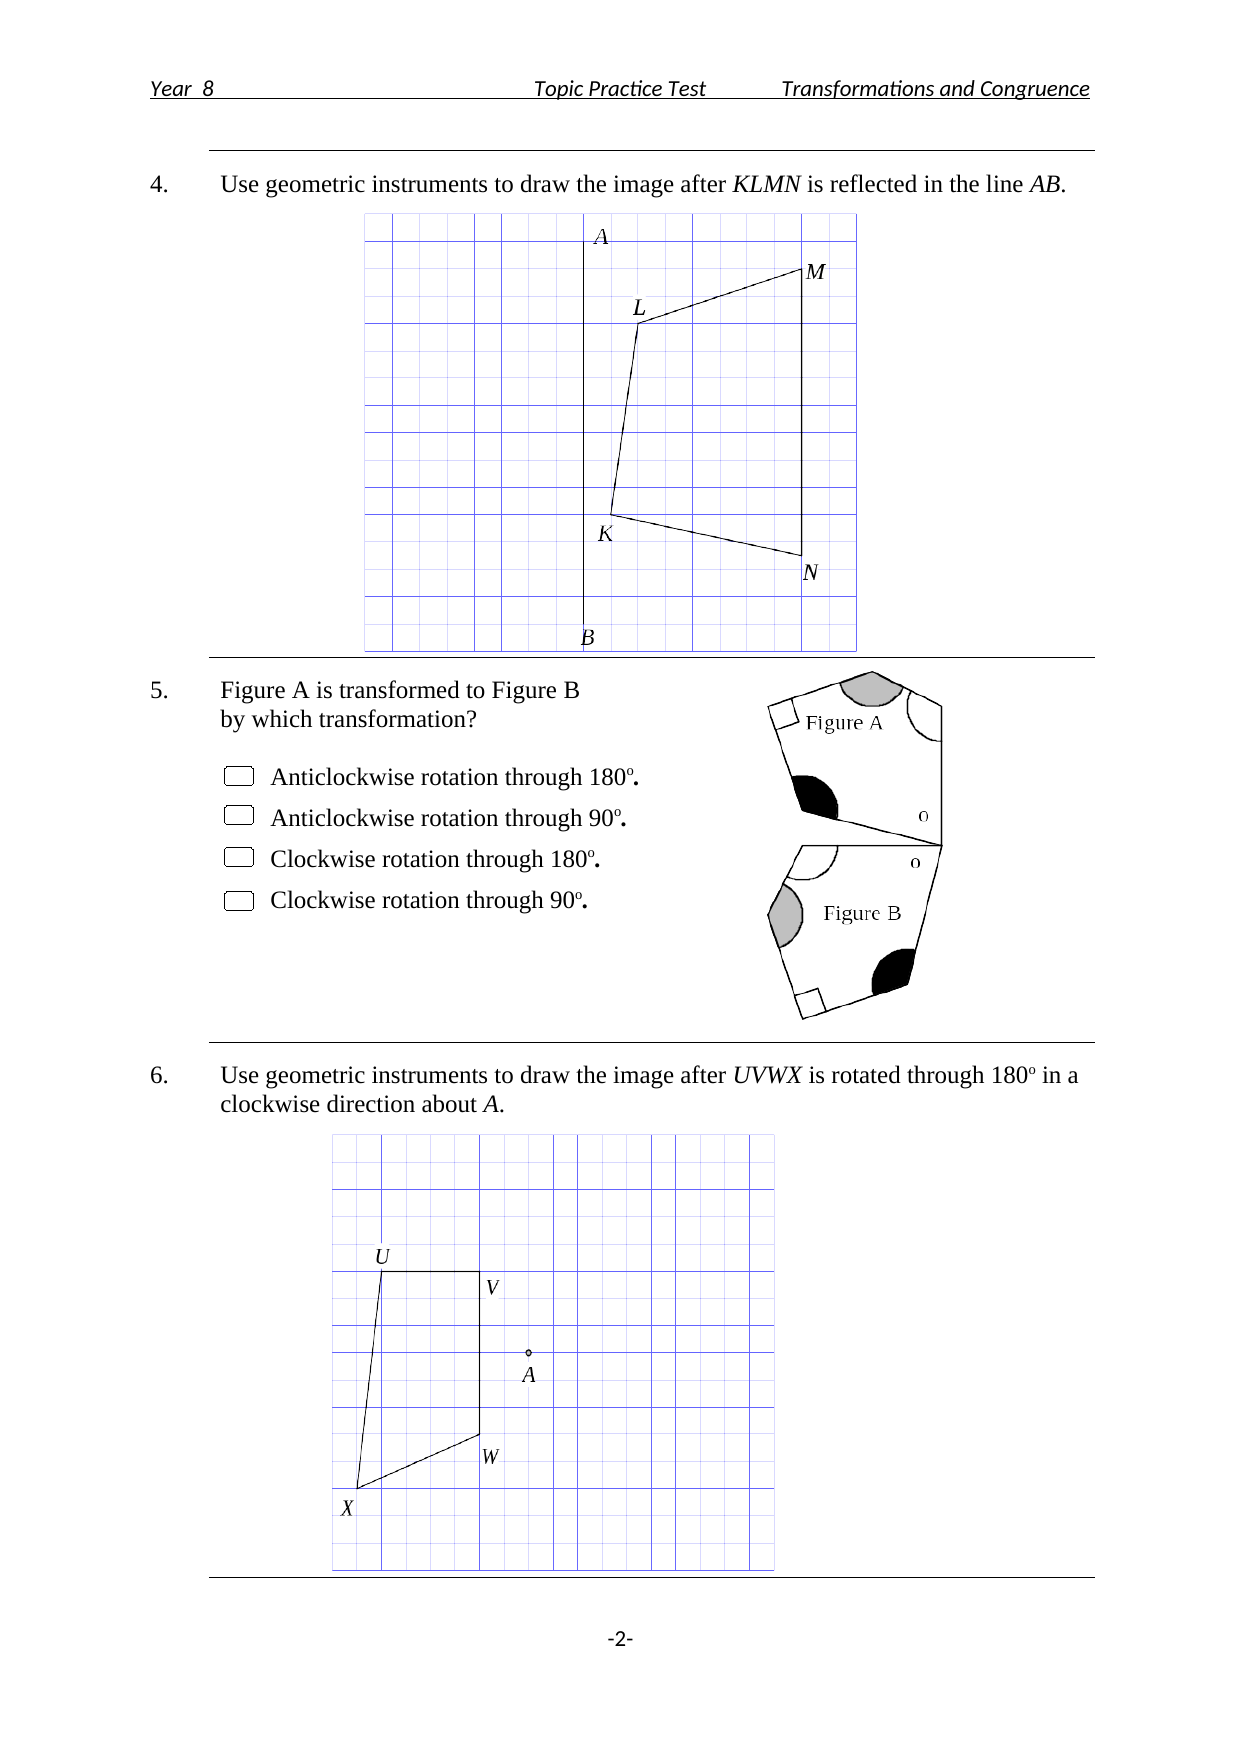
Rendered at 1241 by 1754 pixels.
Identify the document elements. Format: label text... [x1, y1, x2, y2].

table_cell 4. [139, 150, 209, 657]
table_cell Use geometric instruments to draw the image after UVWX is rotated through 180o in a clockwise direction about A. [209, 1043, 1095, 1577]
table_cell 5. [139, 657, 209, 1042]
table_cell 6. [139, 1042, 209, 1577]
table_cell Use geometric instruments to draw the image after KLMN is reflected in the line AB. [209, 151, 1095, 657]
table_cell Figure A is transformed to Figure B by which transformation? Anticlockwise rotation through 180o. Anticlockwise rotation through 90o. Clockwise rotation through 180o. Clockwise rotation through 90o. [209, 658, 1095, 1042]
